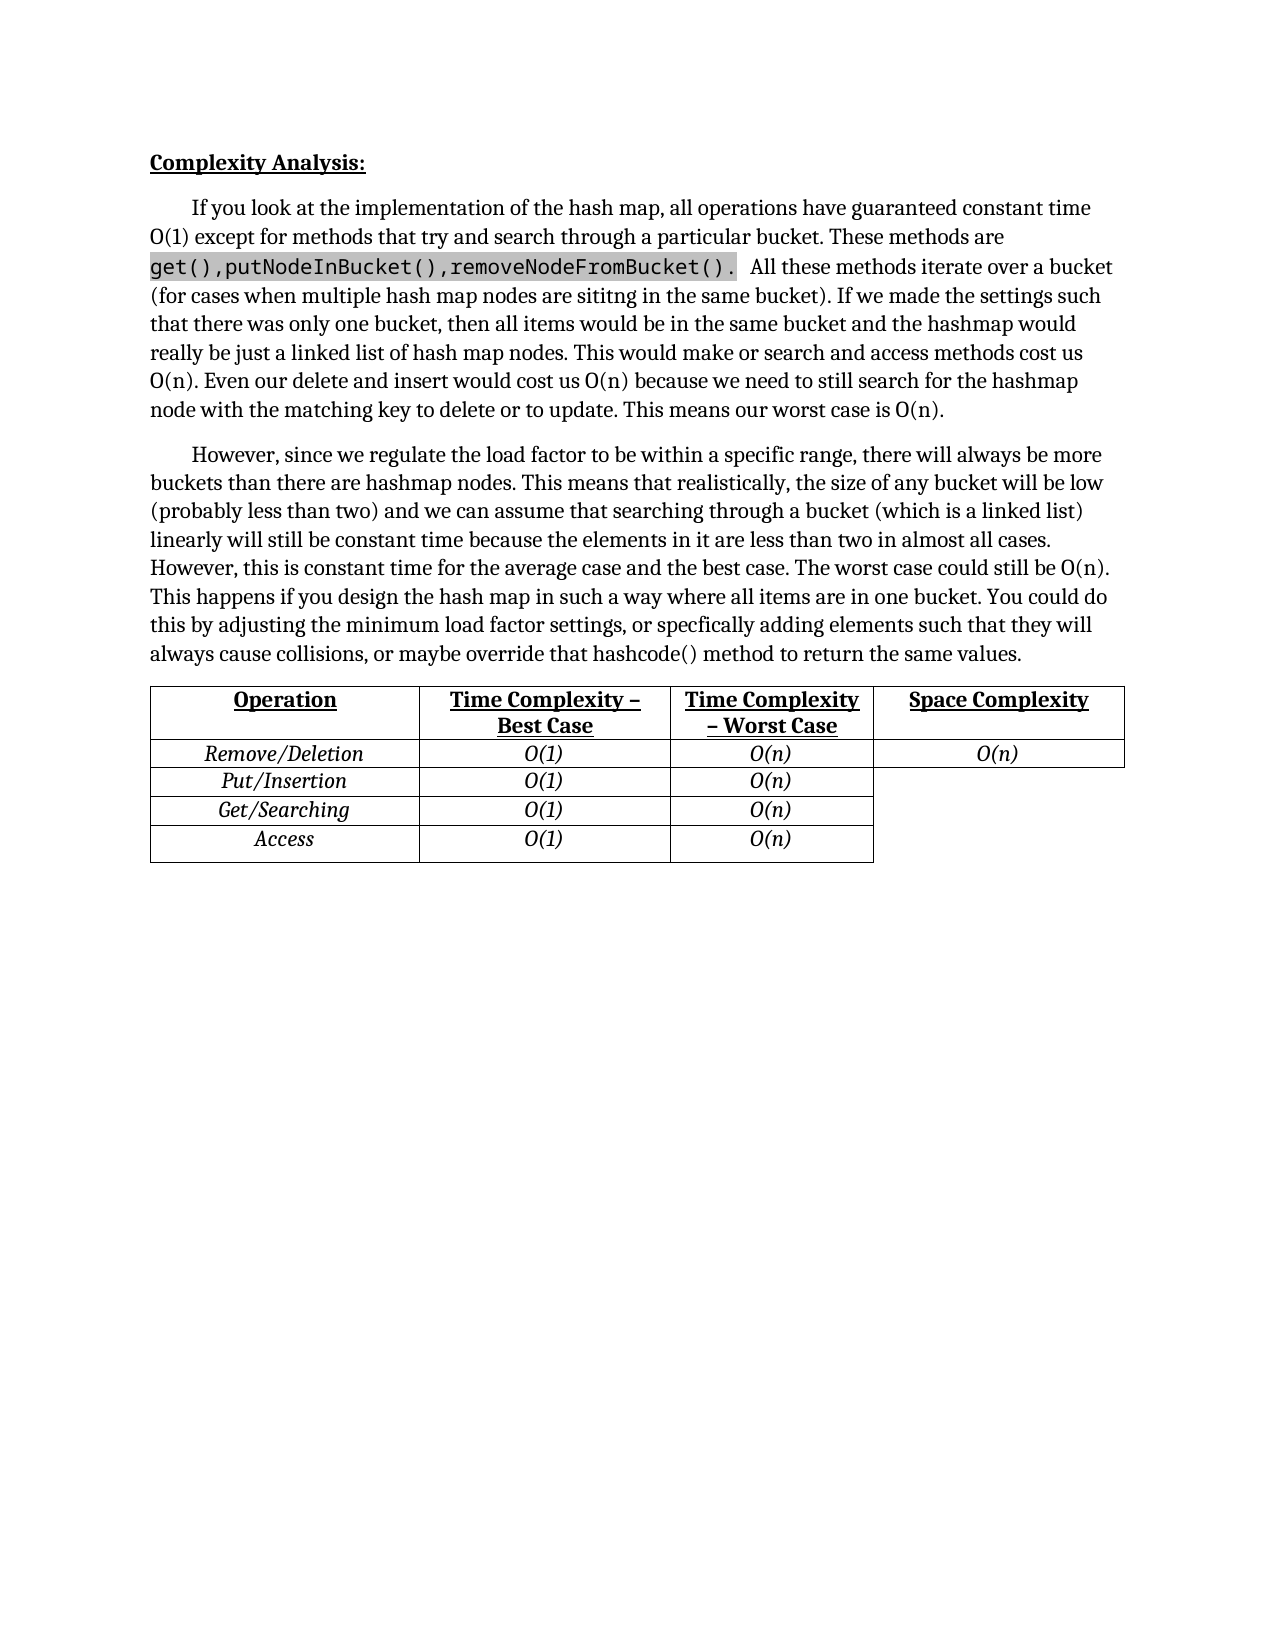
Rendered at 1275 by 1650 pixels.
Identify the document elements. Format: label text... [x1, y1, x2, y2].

table_cell Remove/Deletion [151, 740, 419, 767]
table_cell O(n) [671, 797, 873, 825]
table_cell O(n) [671, 740, 873, 767]
table_cell O(1) [420, 768, 670, 796]
text Complexity Analysis: [150, 150, 1125, 176]
table_cell O(1) [420, 826, 670, 862]
table_cell O(1) [420, 797, 670, 825]
text If you look at the implementation of the hash map, all operations have guaranteed constant time O(1) except for methods that try and search through a particular bucket. These methods are get(),putNodeInBucket(),removeNodeFromBucket(). All these methods iterate over a bucket (for cases when multiple hash map nodes are sititng in the same bucket). If we made the settings such that there was only one bucket, then all items would be in the same bucket and the hashmap would really be just a linked list of hash map nodes. This would make or search and access methods cost us O(n). Even our delete and insert would cost us O(n) because we need to still search for the hashmap node with the matching key to delete or to update. This means our worst case is O(n). [150, 195, 1125, 423]
table_cell O(n) [671, 768, 873, 796]
table_cell Get/Searching [151, 797, 419, 825]
table_cell Put/Insertion [151, 768, 419, 796]
table_cell O(n) [874, 740, 1124, 767]
text However, since we regulate the load factor to be within a specific range, there will always be more buckets than there are hashmap nodes. This means that realistically, the size of any bucket will be low (probably less than two) and we can assume that searching through a bucket (which is a linked list) linearly will still be constant time because the elements in it are less than two in almost all cases. However, this is constant time for the average case and the best case. The worst case could still be O(n). This happens if you design the hash map in such a way where all items are in one bucket. You could do this by adjusting the minimum load factor settings, or specfically adding elements such that they will always cause collisions, or maybe override that hashcode() method to return the same values. [150, 441, 1125, 667]
table_header Space Complexity [874, 687, 1124, 739]
table_header Operation [151, 687, 419, 739]
table_cell O(n) [671, 826, 873, 862]
table_header Time Complexity – Worst Case [671, 687, 873, 739]
table_header Time Complexity –Best Case [420, 687, 670, 739]
table_cell Access [151, 826, 419, 862]
table_cell O(1) [420, 740, 670, 767]
